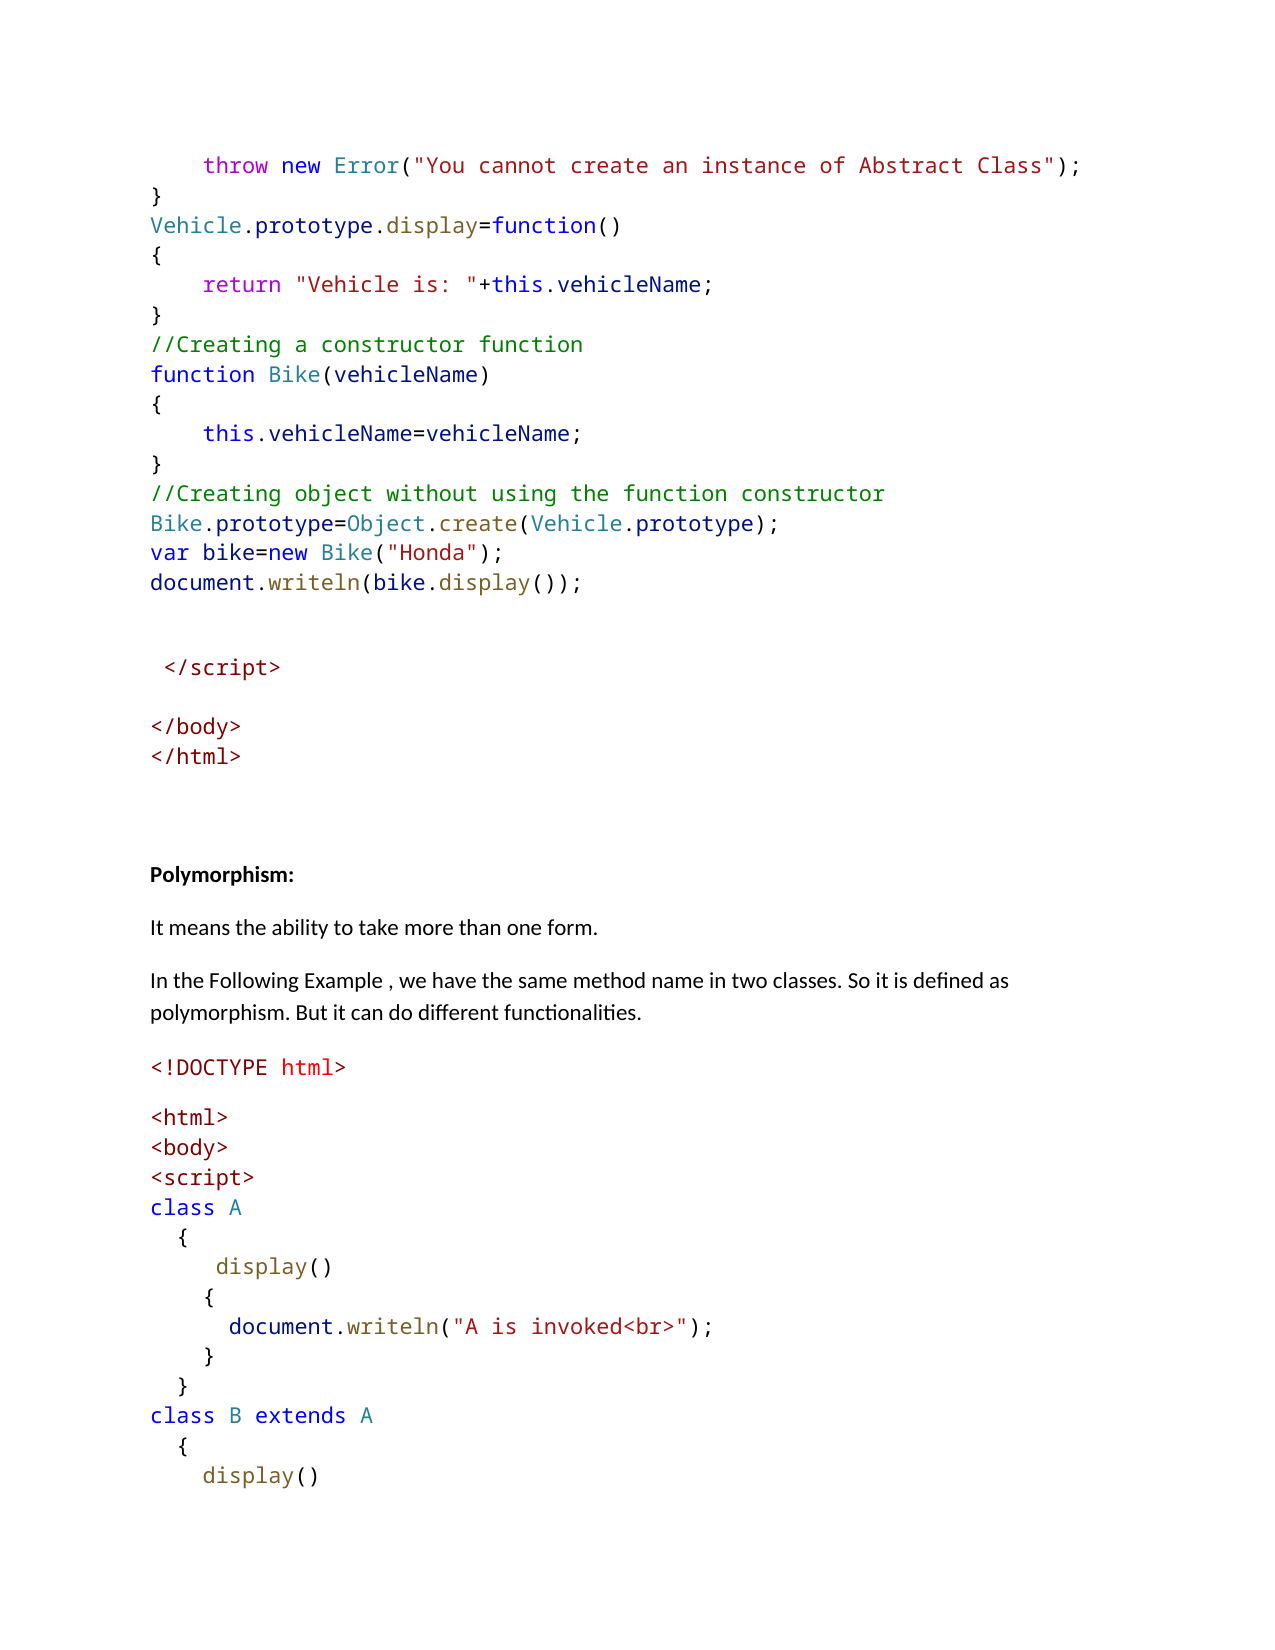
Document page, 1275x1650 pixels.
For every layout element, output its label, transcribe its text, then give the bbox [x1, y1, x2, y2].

text class B extends A [150, 1400, 1125, 1430]
text return "Vehicle is: "+this.vehicleName; [150, 269, 1125, 299]
text <!DOCTYPE html> [150, 1051, 1125, 1081]
text </script> [150, 652, 1125, 681]
text In the Following Example , we have the same method name in two classes. So it is defined as polymorphism. But it can do different functionalities. [150, 966, 1125, 1026]
text //Creating object without using the function constructor [150, 478, 1125, 507]
text document.writeln("A is invoked<br>"); [150, 1311, 1125, 1340]
text { [150, 239, 1125, 269]
text It means the ability to take more than one form. [150, 913, 1125, 941]
text </html> [150, 741, 1125, 771]
text //Creating a constructor function [150, 329, 1125, 358]
text { [150, 1430, 1125, 1459]
text <body> [150, 1132, 1125, 1162]
text } [150, 299, 1125, 329]
text <script> [150, 1162, 1125, 1191]
text Vehicle.prototype.display=function() [150, 209, 1125, 239]
text { [150, 1221, 1125, 1251]
text display() [150, 1251, 1125, 1281]
text } [150, 448, 1125, 478]
text Polymorphism: [150, 860, 1125, 888]
text display() [150, 1459, 1125, 1489]
text } [150, 1370, 1125, 1400]
text } [150, 180, 1125, 209]
text class A [150, 1191, 1125, 1221]
text Bike.prototype=Object.create(Vehicle.prototype); [150, 507, 1125, 537]
text function Bike(vehicleName) [150, 358, 1125, 388]
text { [150, 388, 1125, 418]
text </body> [150, 711, 1125, 741]
text document.writeln(bike.display()); [150, 567, 1125, 597]
text } [150, 1340, 1125, 1370]
text <html> [150, 1102, 1125, 1132]
text this.vehicleName=vehicleName; [150, 418, 1125, 448]
text throw new Error("You cannot create an instance of Abstract Class"); [150, 150, 1125, 180]
text { [150, 1281, 1125, 1311]
text var bike=new Bike("Honda"); [150, 537, 1125, 567]
